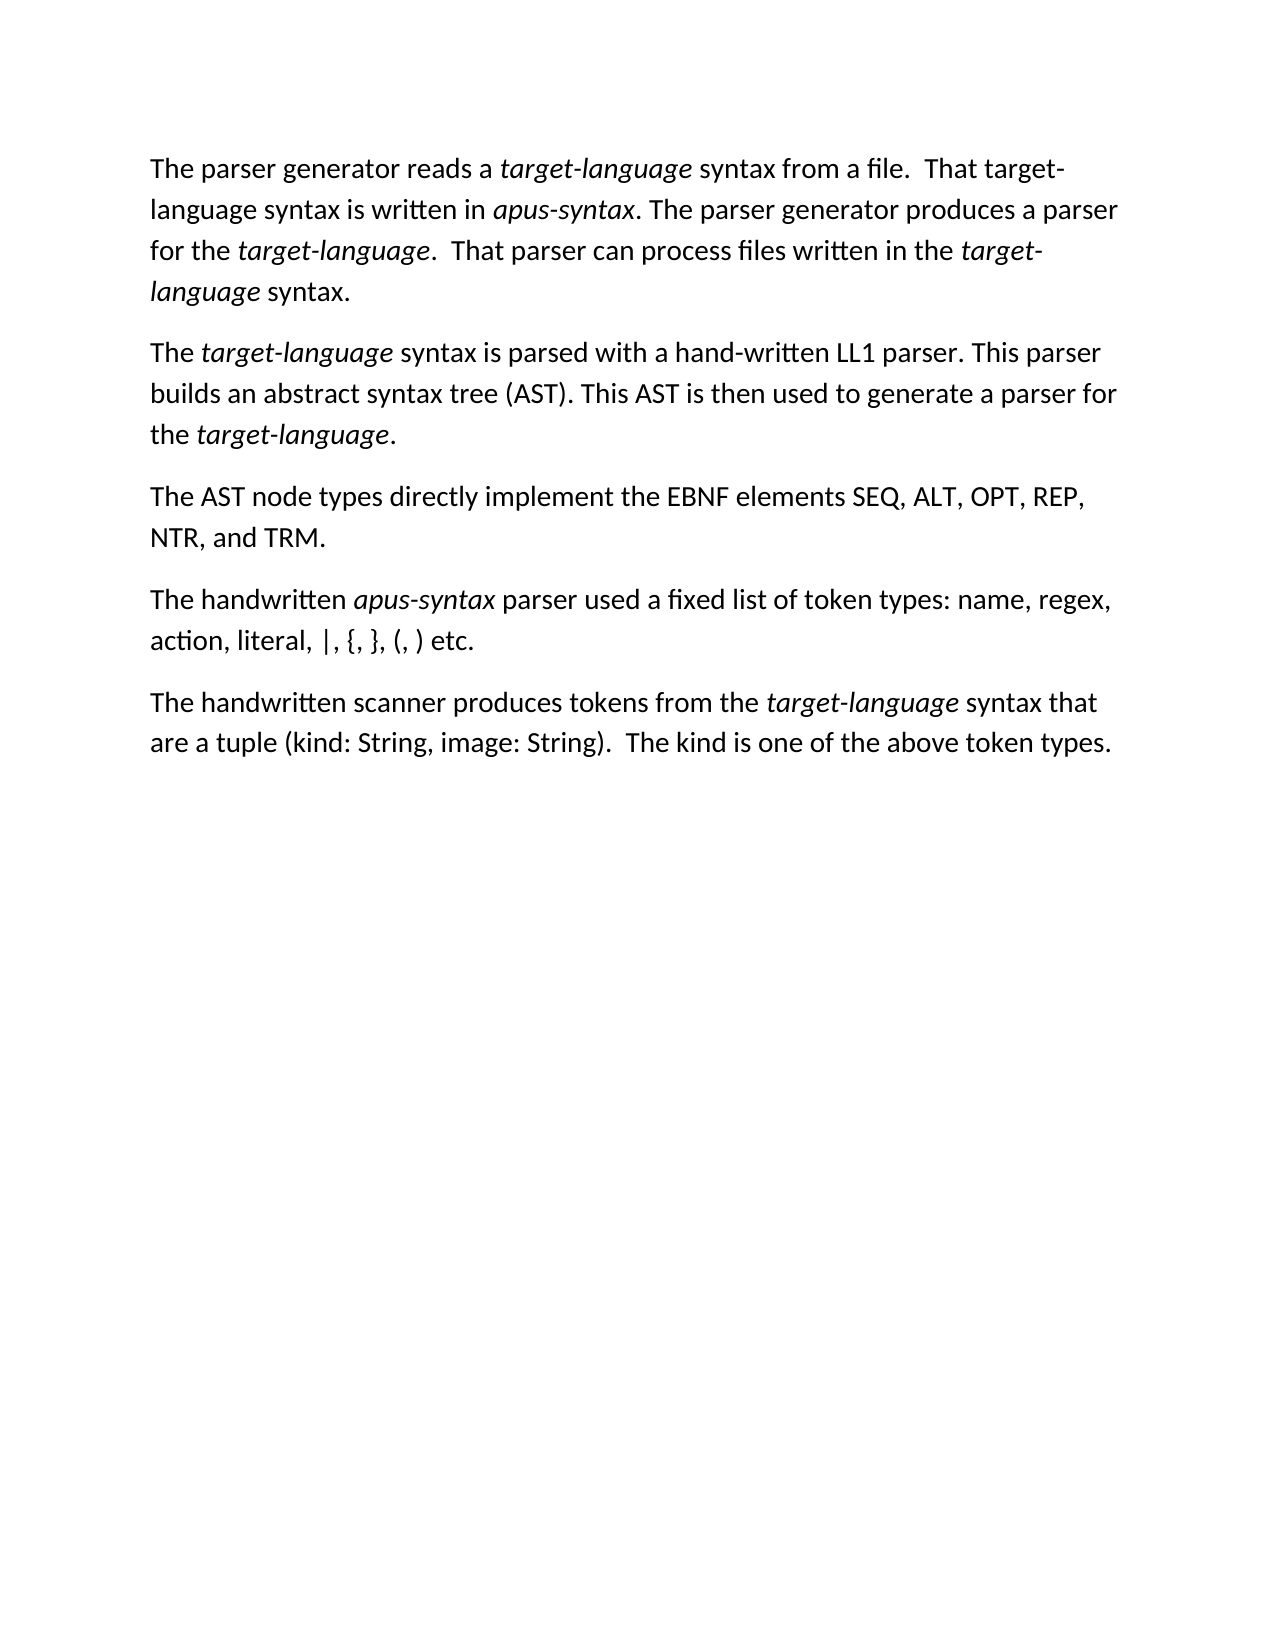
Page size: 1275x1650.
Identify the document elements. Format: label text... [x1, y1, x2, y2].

text The handwritten scanner produces tokens from the target-language syntax that are a tuple (kind: String, image: String). The kind is one of the above token types. [150, 684, 1125, 760]
text The AST node types directly implement the EBNF elements SEQ, ALT, OPT, REP, NTR, and TRM. [150, 478, 1125, 555]
text The target-language syntax is parsed with a hand-written LL1 parser. This parser builds an abstract syntax tree (AST). This AST is then used to generate a parser for the target-language. [150, 334, 1125, 452]
text The parser generator reads a target-language syntax from a file. That target-language syntax is written in apus-syntax. The parser generator produces a parser for the target-language. That parser can process files written in the target-language syntax. [150, 150, 1125, 308]
text The handwritten apus-syntax parser used a fixed list of token types: name, regex, action, literal, |, {, }, (, ) etc. [150, 581, 1125, 657]
